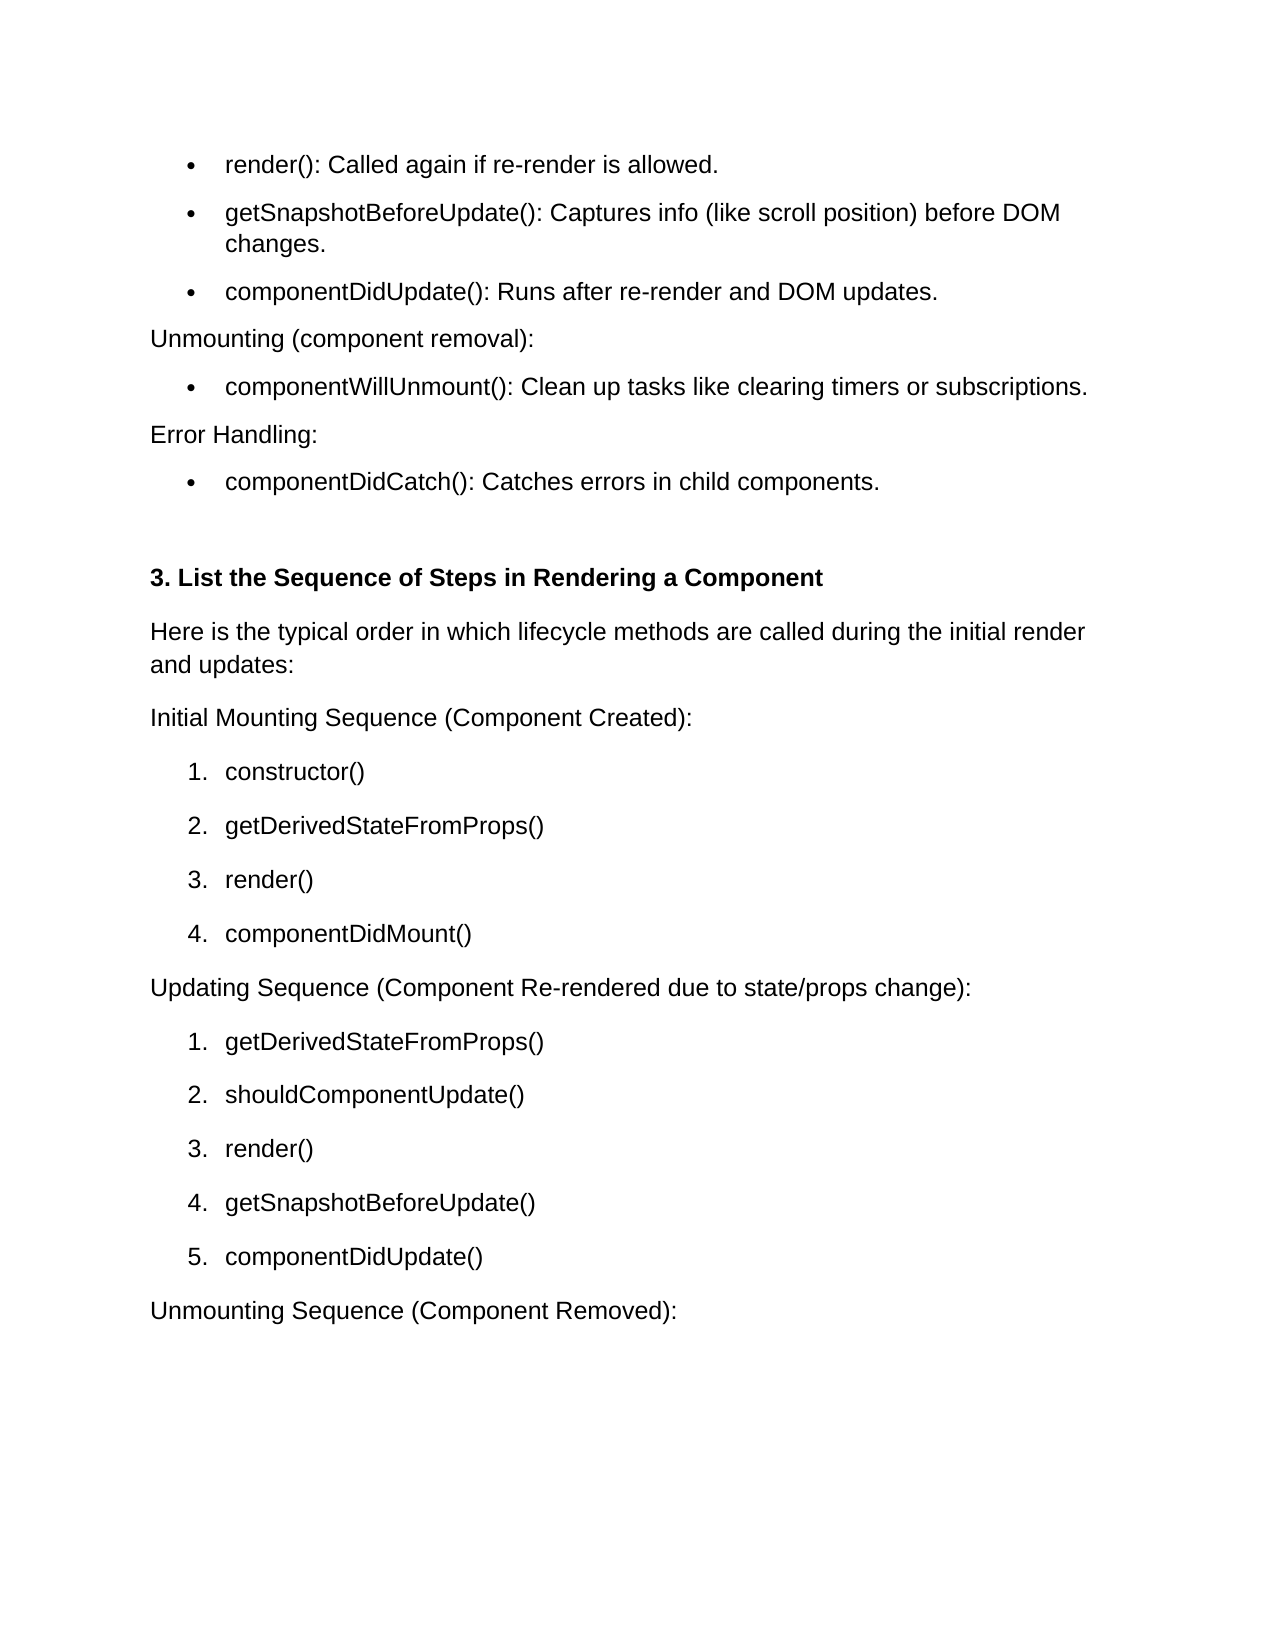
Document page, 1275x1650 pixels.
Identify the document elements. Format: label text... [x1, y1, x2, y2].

list getSnapshotBeforeUpdate(): Captures info (like scroll position) before DOM changes. [187, 198, 1125, 257]
text Here is the typical order in which lifecycle methods are called during the initial render and updates: [150, 617, 1125, 678]
list render() [187, 865, 1125, 894]
list componentDidMount() [187, 919, 1125, 948]
text Updating Sequence (Component Re-rendered due to state/props change): [150, 973, 1125, 1001]
list getSnapshotBeforeUpdate() [187, 1188, 1125, 1217]
list constructor() [187, 757, 1125, 786]
text 3. List the Sequence of Steps in Rendering a Component [150, 563, 1125, 591]
list componentDidUpdate(): Runs after re-render and DOM updates. [187, 276, 1125, 305]
list render(): Called again if re-render is allowed. [187, 150, 1125, 179]
list shouldComponentUpdate() [187, 1080, 1125, 1109]
list componentDidUpdate() [187, 1242, 1125, 1271]
list getDerivedStateFromProps() [187, 811, 1125, 840]
text Unmounting (component removal): [150, 324, 1125, 353]
list getDerivedStateFromProps() [187, 1027, 1125, 1055]
list componentDidCatch(): Catches errors in child components. [187, 467, 1125, 496]
list render() [187, 1134, 1125, 1163]
text Error Handling: [150, 419, 1125, 448]
list componentWillUnmount(): Clean up tasks like clearing timers or subscriptions. [187, 372, 1125, 401]
text Unmounting Sequence (Component Removed): [150, 1296, 1125, 1324]
text Initial Mounting Sequence (Component Created): [150, 703, 1125, 732]
